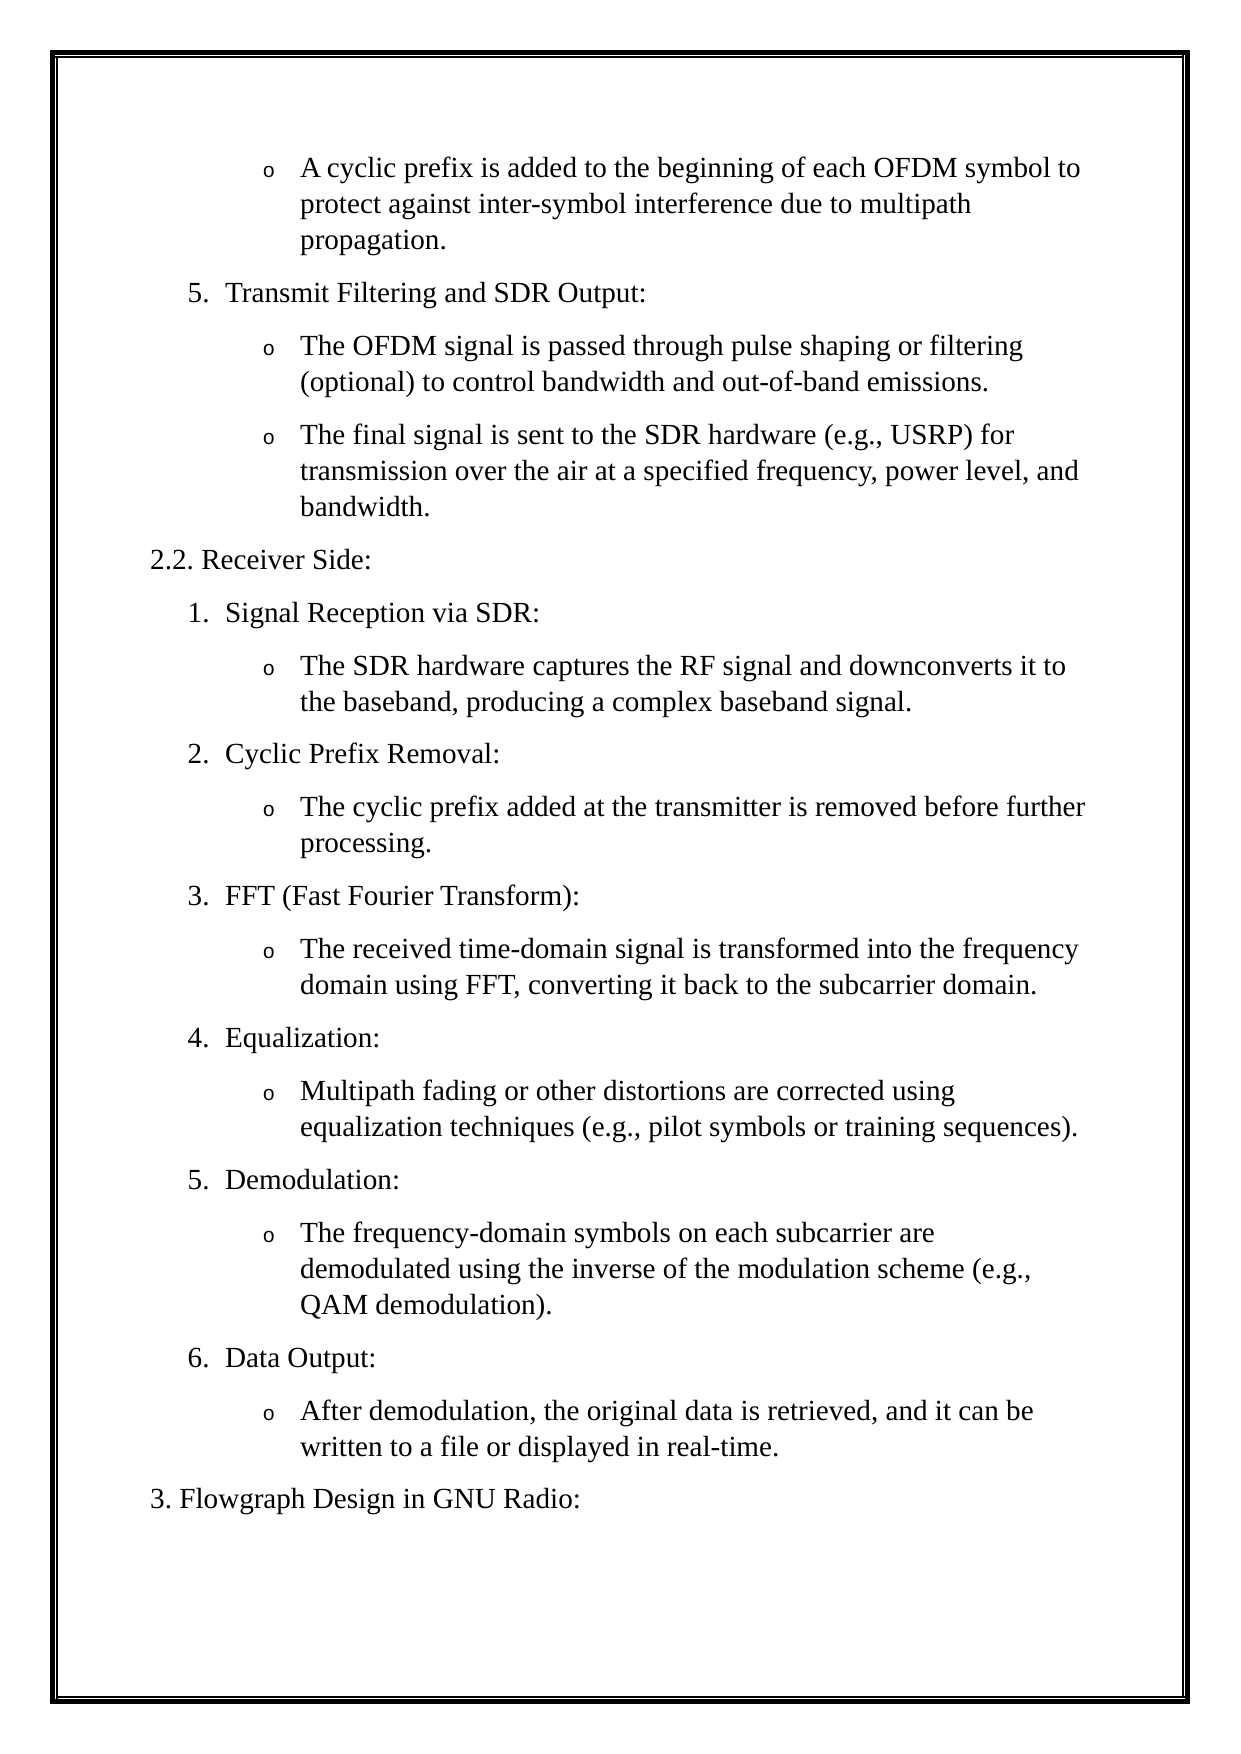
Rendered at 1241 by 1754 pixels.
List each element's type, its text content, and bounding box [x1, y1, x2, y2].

list After demodulation, the original data is retrieved, and it can be written to a file or displayed in real-time. [262, 1393, 1090, 1462]
list Demodulation: [187, 1162, 1090, 1195]
list Equalization: [187, 1020, 1090, 1054]
text 3. Flowgraph Design in GNU Radio: [150, 1482, 1090, 1515]
list The cyclic prefix added at the transmitter is removed before further processing. [262, 789, 1090, 859]
list A cyclic prefix is added to the beginning of each OFDM symbol to protect against inter-symbol interference due to multipath propagation. [262, 150, 1090, 256]
list The SDR hardware captures the RF signal and downconverts it to the baseband, producing a complex baseband signal. [262, 648, 1090, 717]
list The frequency-domain symbols on each subcarrier are demodulated using the inverse of the modulation scheme (e.g., QAM demodulation). [262, 1215, 1090, 1321]
list Signal Reception via SDR: [187, 595, 1090, 628]
list Multipath fading or other distortions are corrected using equalization techniques (e.g., pilot symbols or training sequences). [262, 1073, 1090, 1143]
list Cyclic Prefix Removal: [187, 737, 1090, 770]
list The OFDM signal is passed through pulse shaping or filtering (optional) to control bandwidth and out-of-band emissions. [262, 328, 1090, 398]
text 2.2. Receiver Side: [150, 542, 1090, 576]
list FFT (Fast Fourier Transform): [187, 878, 1090, 912]
list Data Output: [187, 1340, 1090, 1373]
list The final signal is sent to the SDR hardware (e.g., USRP) for transmission over the air at a specified frequency, power level, and bandwidth. [262, 417, 1090, 523]
list Transmit Filtering and SDR Output: [187, 275, 1090, 309]
list The received time-domain signal is transformed into the frequency domain using FFT, converting it back to the subcarrier domain. [262, 931, 1090, 1001]
